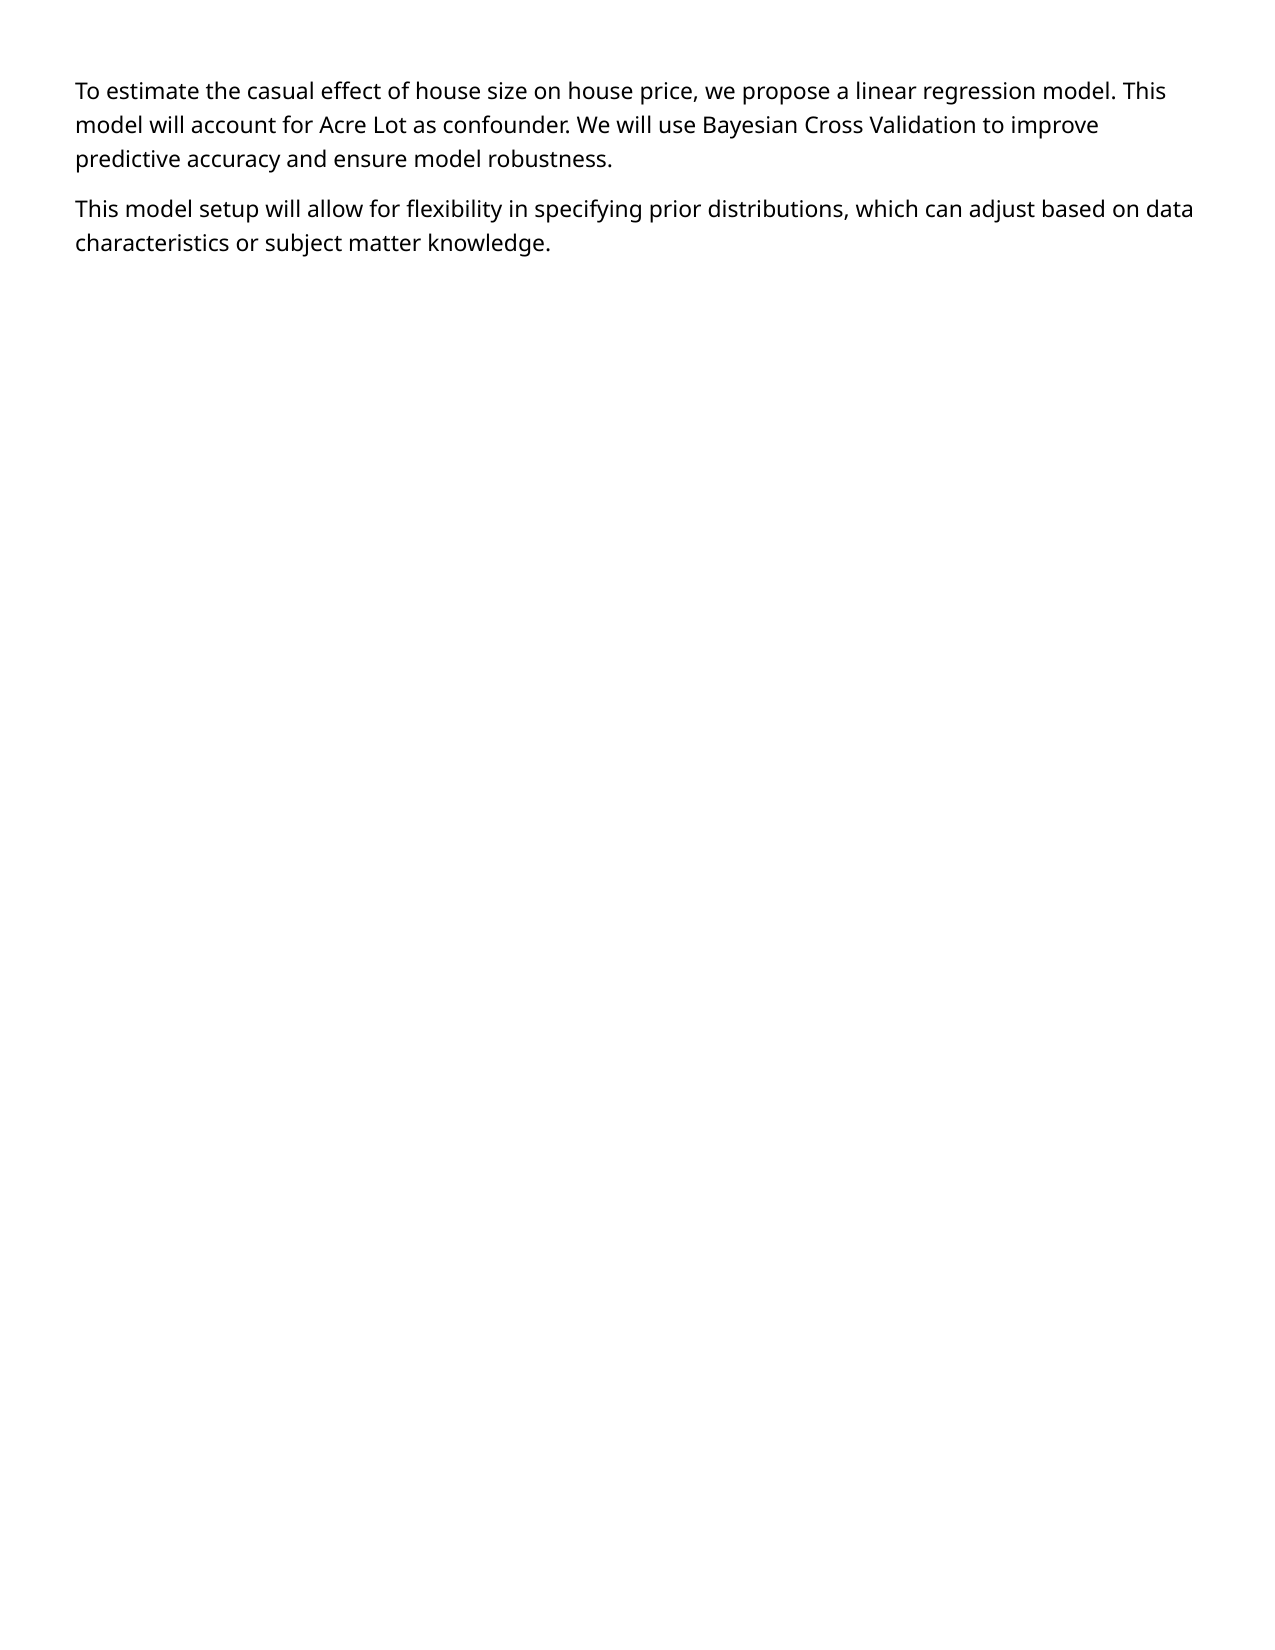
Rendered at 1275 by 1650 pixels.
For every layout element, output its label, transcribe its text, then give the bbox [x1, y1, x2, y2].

text This model setup will allow for flexibility in specifying prior distributions, which can adjust based on data characteristics or subject matter knowledge. [75, 193, 1200, 258]
text To estimate the casual effect of house size on house price, we propose a linear regression model. This model will account for Acre Lot as confounder. We will use Bayesian Cross Validation to improve predictive accuracy and ensure model robustness. [75, 75, 1200, 174]
